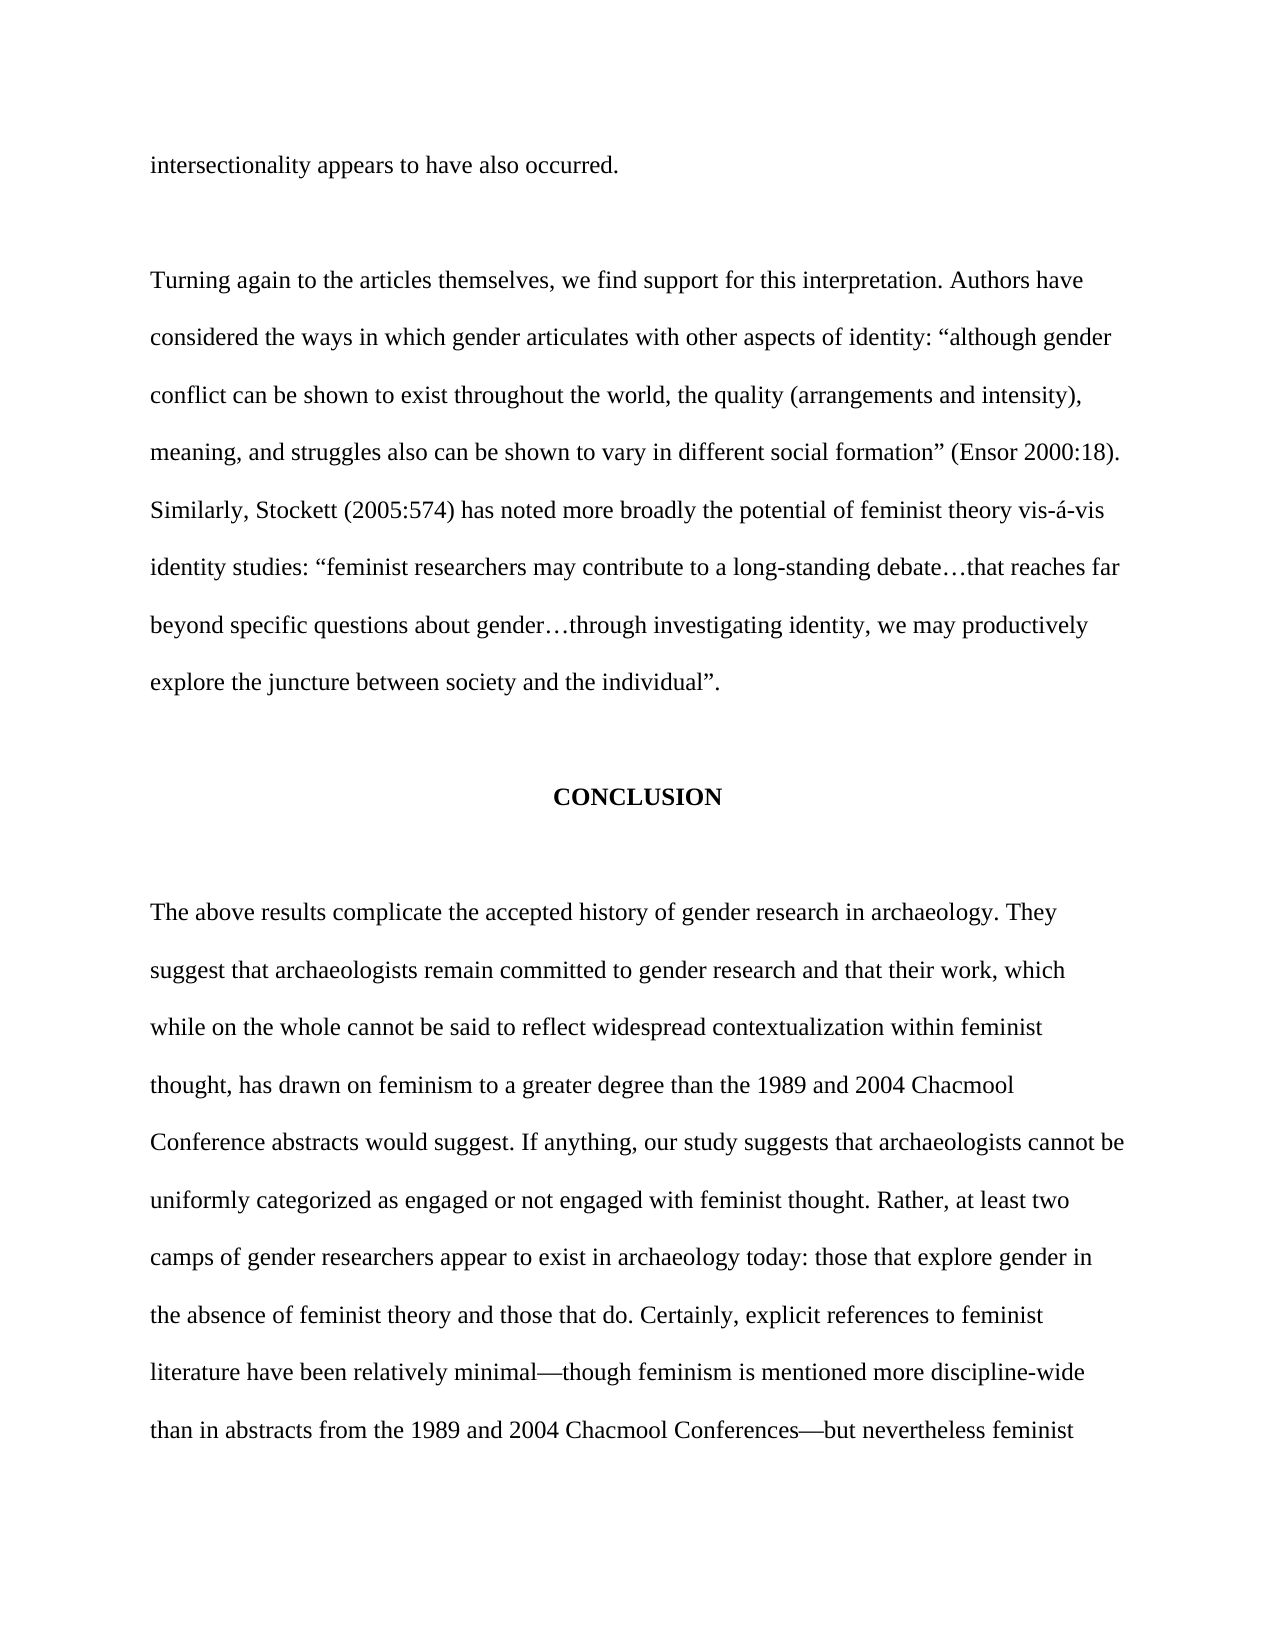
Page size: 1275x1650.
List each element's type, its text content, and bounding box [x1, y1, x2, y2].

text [150, 150, 1125, 179]
text CONCLUSION [150, 782, 1125, 811]
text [150, 897, 1125, 1444]
text Turning again to the articles themselves, we find support for this interpretation. Authors have considered the ways in which gender articulates with other aspects of identity: “although gender conflict can be shown to exist throughout the world, the quality (arrangements and intensity), meaning, and struggles also can be shown to vary in different social formation” (Ensor 2000:18). Similarly, Stockett (2005:574) has noted more broadly the potential of feminist theory vis-á-vis identity studies: “feminist researchers may contribute to a long-standing debate…that reaches far beyond specific questions about gender…through investigating identity, we may productively explore the juncture between society and the individual”. [150, 265, 1125, 696]
